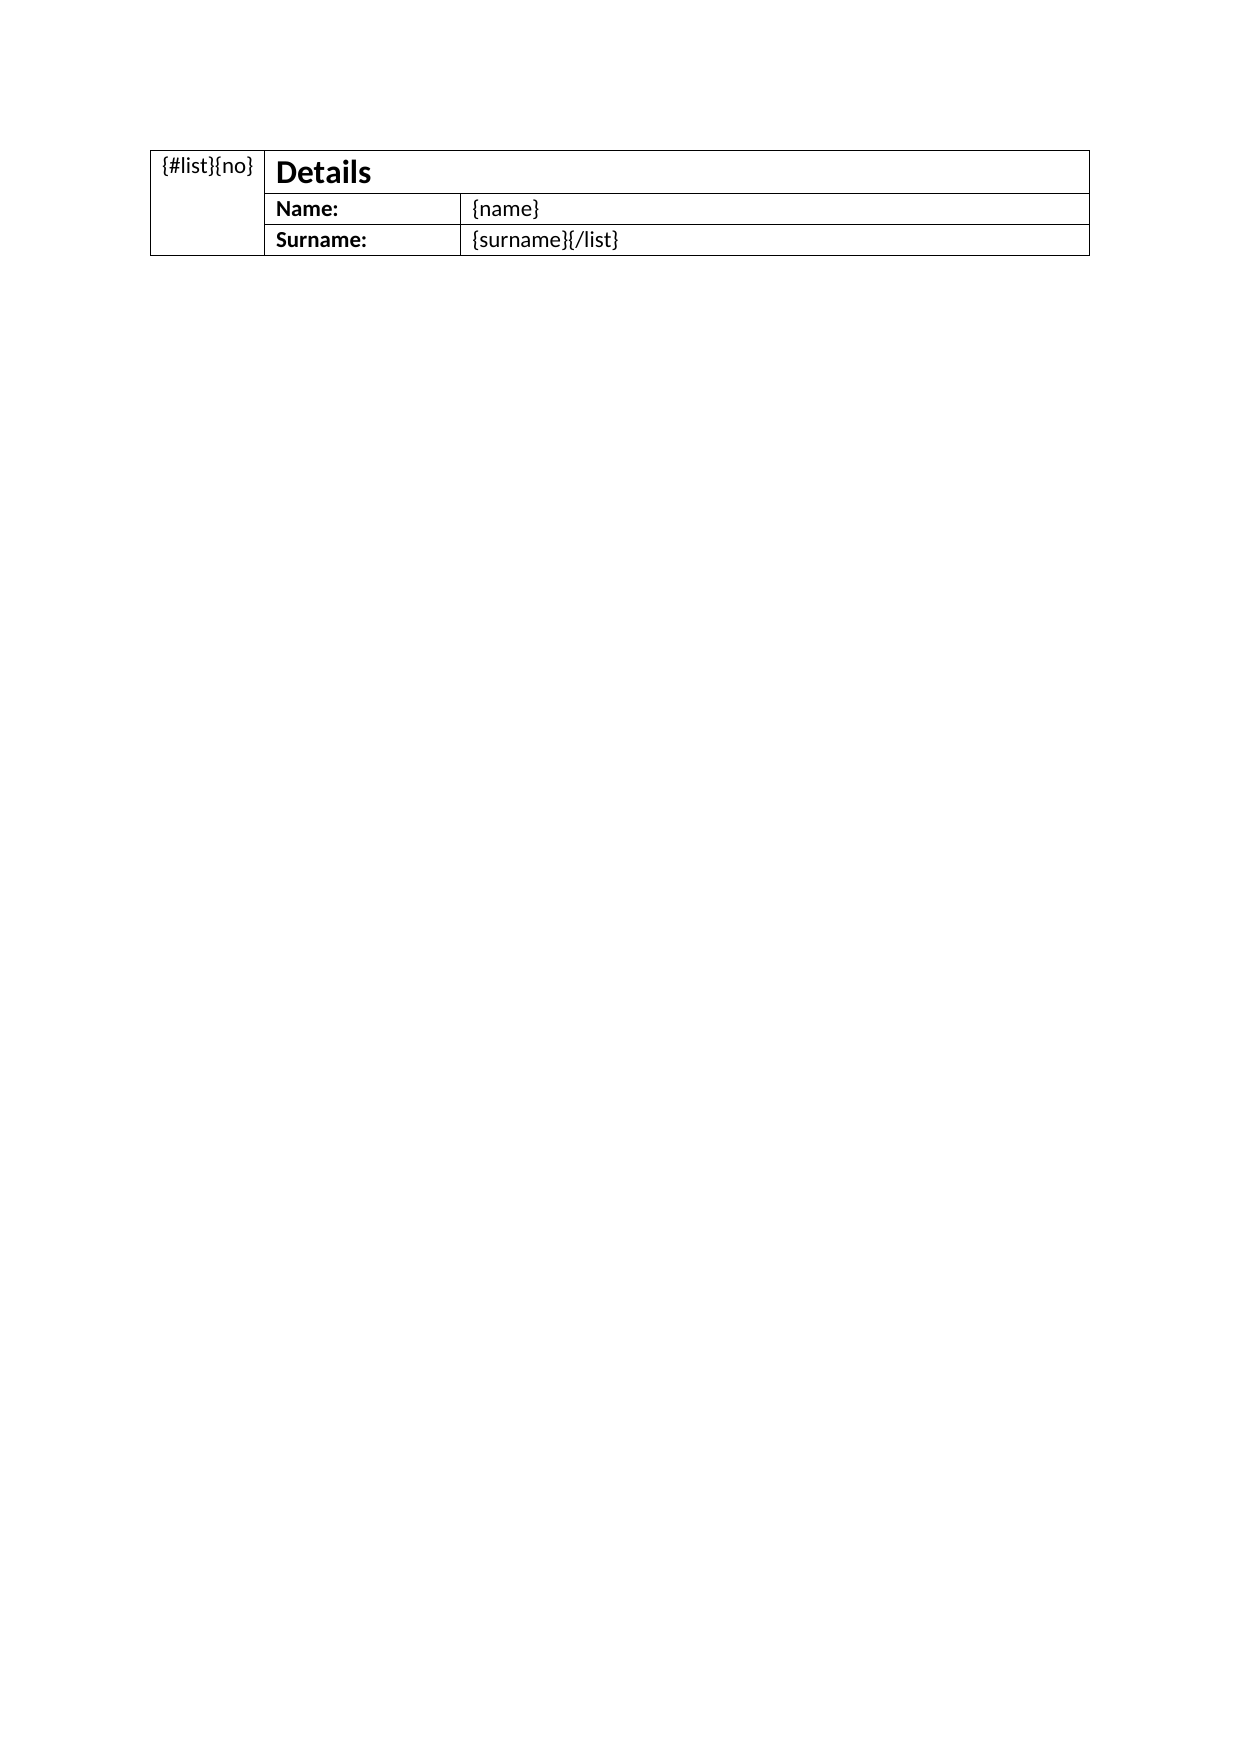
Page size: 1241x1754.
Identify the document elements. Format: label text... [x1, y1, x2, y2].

table_cell {surname}{/list} [461, 225, 1089, 254]
table_cell {name} [461, 194, 1089, 224]
table_header Details [265, 151, 1089, 193]
table_cell Surname: [265, 225, 460, 254]
table_cell Name: [265, 194, 460, 224]
table_header {#list}{no} [151, 151, 264, 254]
